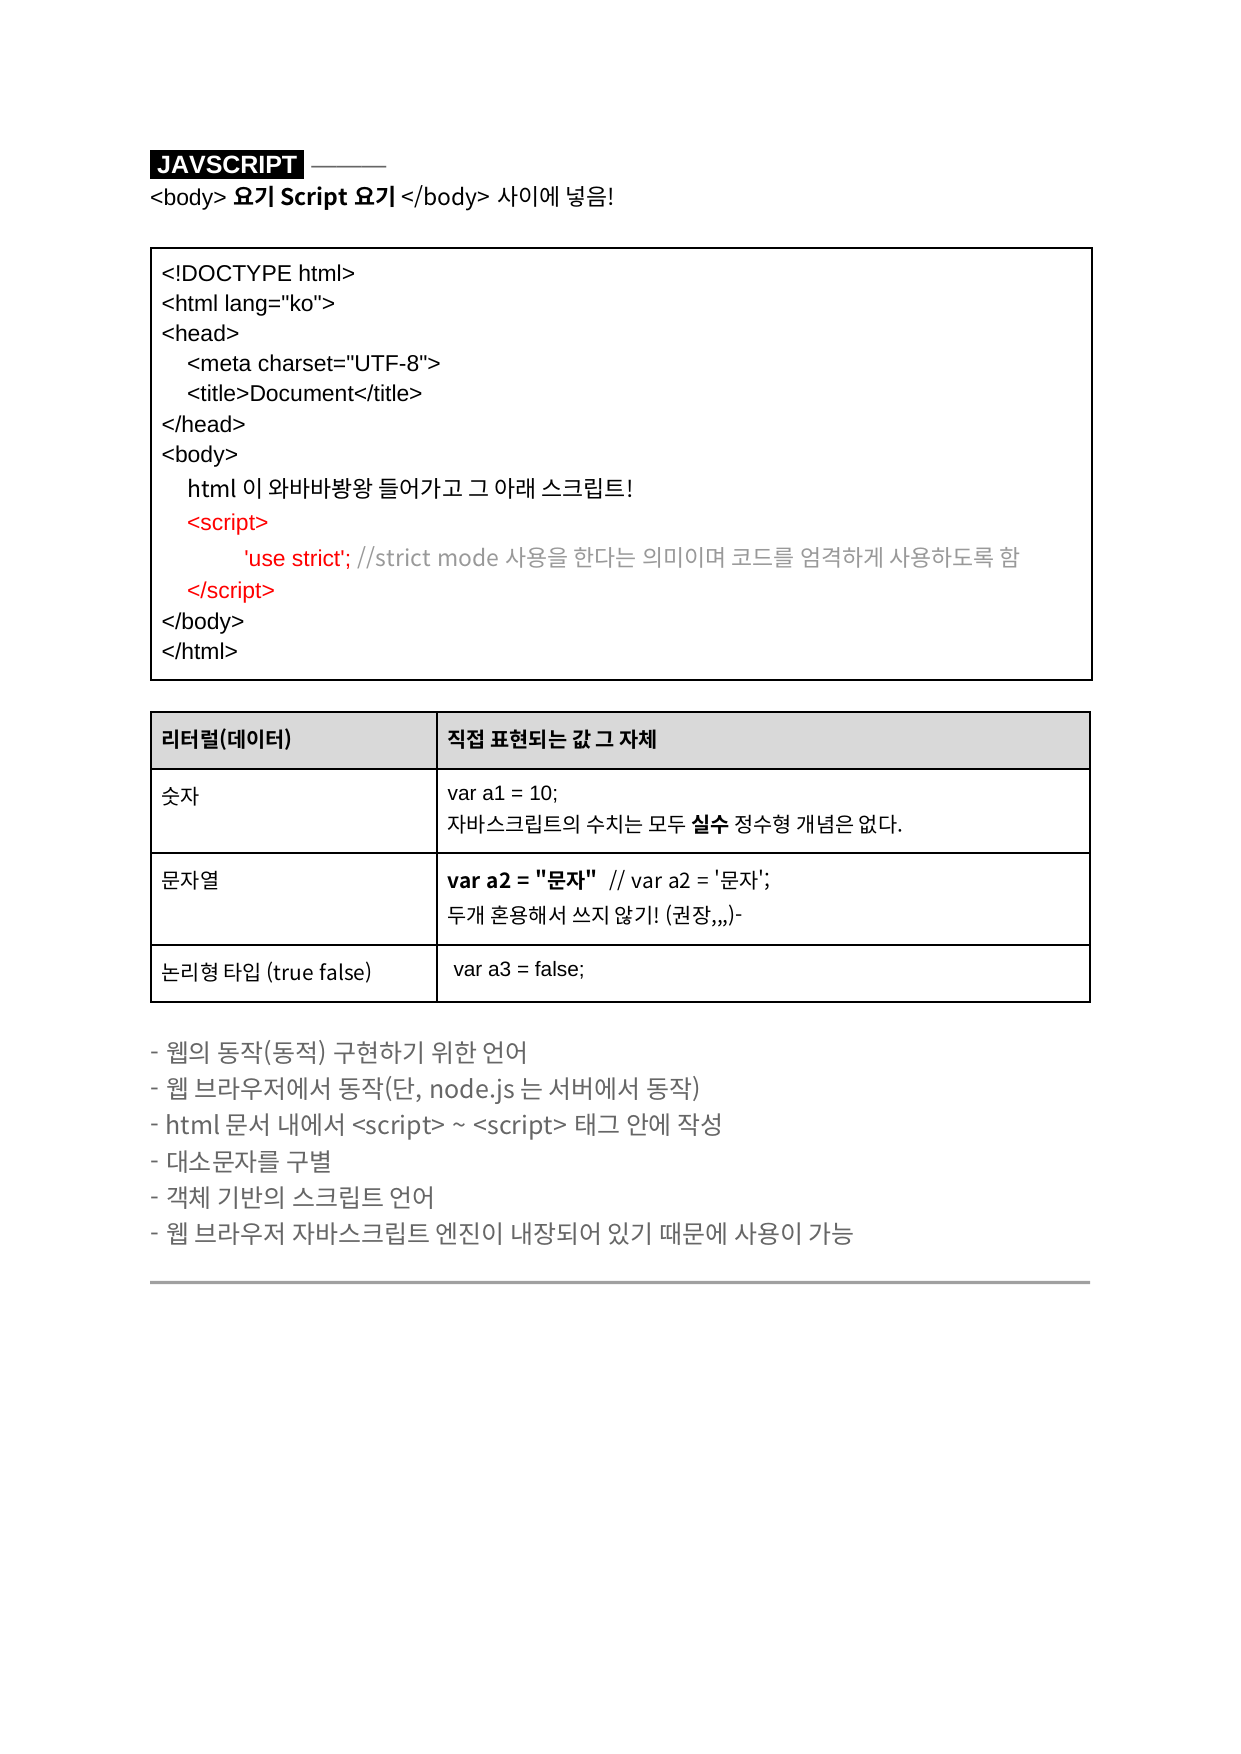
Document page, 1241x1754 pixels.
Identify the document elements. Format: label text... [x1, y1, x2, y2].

subtitle - 웹 브라우저 자바스크립트 엔진이 내장되어 있기 때문에 사용이 가능 [150, 1214, 1090, 1251]
subtitle JAVSCRIPT ――― [304, 150, 1090, 179]
subtitle - 대소문자를 구별 [150, 1142, 1090, 1178]
table_cell 문자열 [152, 854, 436, 944]
subtitle - 객체 기반의 스크립트 언어 [150, 1178, 1090, 1214]
table_cell var a1 = 10; 자바스크립트의 수치는 모두 실수 정수형 개념은 없다. [438, 770, 1089, 852]
table_header 직접 표현되는 값 그 자체 [438, 713, 1089, 768]
subtitle - 웹 브라우저에서 동작(단, node.js는 서버에서 동작) [150, 1069, 1090, 1106]
table_cell var a2 = "문자" // var a2 = '문자'; 두개 혼용해서 쓰지 않기! (권장,,,)- [438, 854, 1089, 944]
table_header 리터럴(데이터) [152, 713, 436, 768]
table_cell 숫자 [152, 770, 436, 852]
table_cell var a3 = false; [438, 946, 1089, 1001]
text <body> 요기 Script 요기 </body> 사이에 넣음! [150, 179, 1090, 212]
table_cell 논리형 타입 (true false) [152, 946, 436, 1001]
table_header <!DOCTYPE html> <html lang="ko"> <head> <meta charset="UTF-8"> <title>Document</title> </head> <body> html이 와바바봥왕 들어가고 그 아래 스크립트! <script> 'use strict'; //strict mode 사용을 한다는 의미이며 코드를 엄격하게 사용하도록 함 </script> </body> </html> [152, 249, 1091, 678]
subtitle - html문서 내에서 <script> ~ <script> 태그 안에 작성 [150, 1106, 1090, 1142]
subtitle - 웹의 동작(동적) 구현하기 위한 언어 [150, 1033, 1090, 1069]
